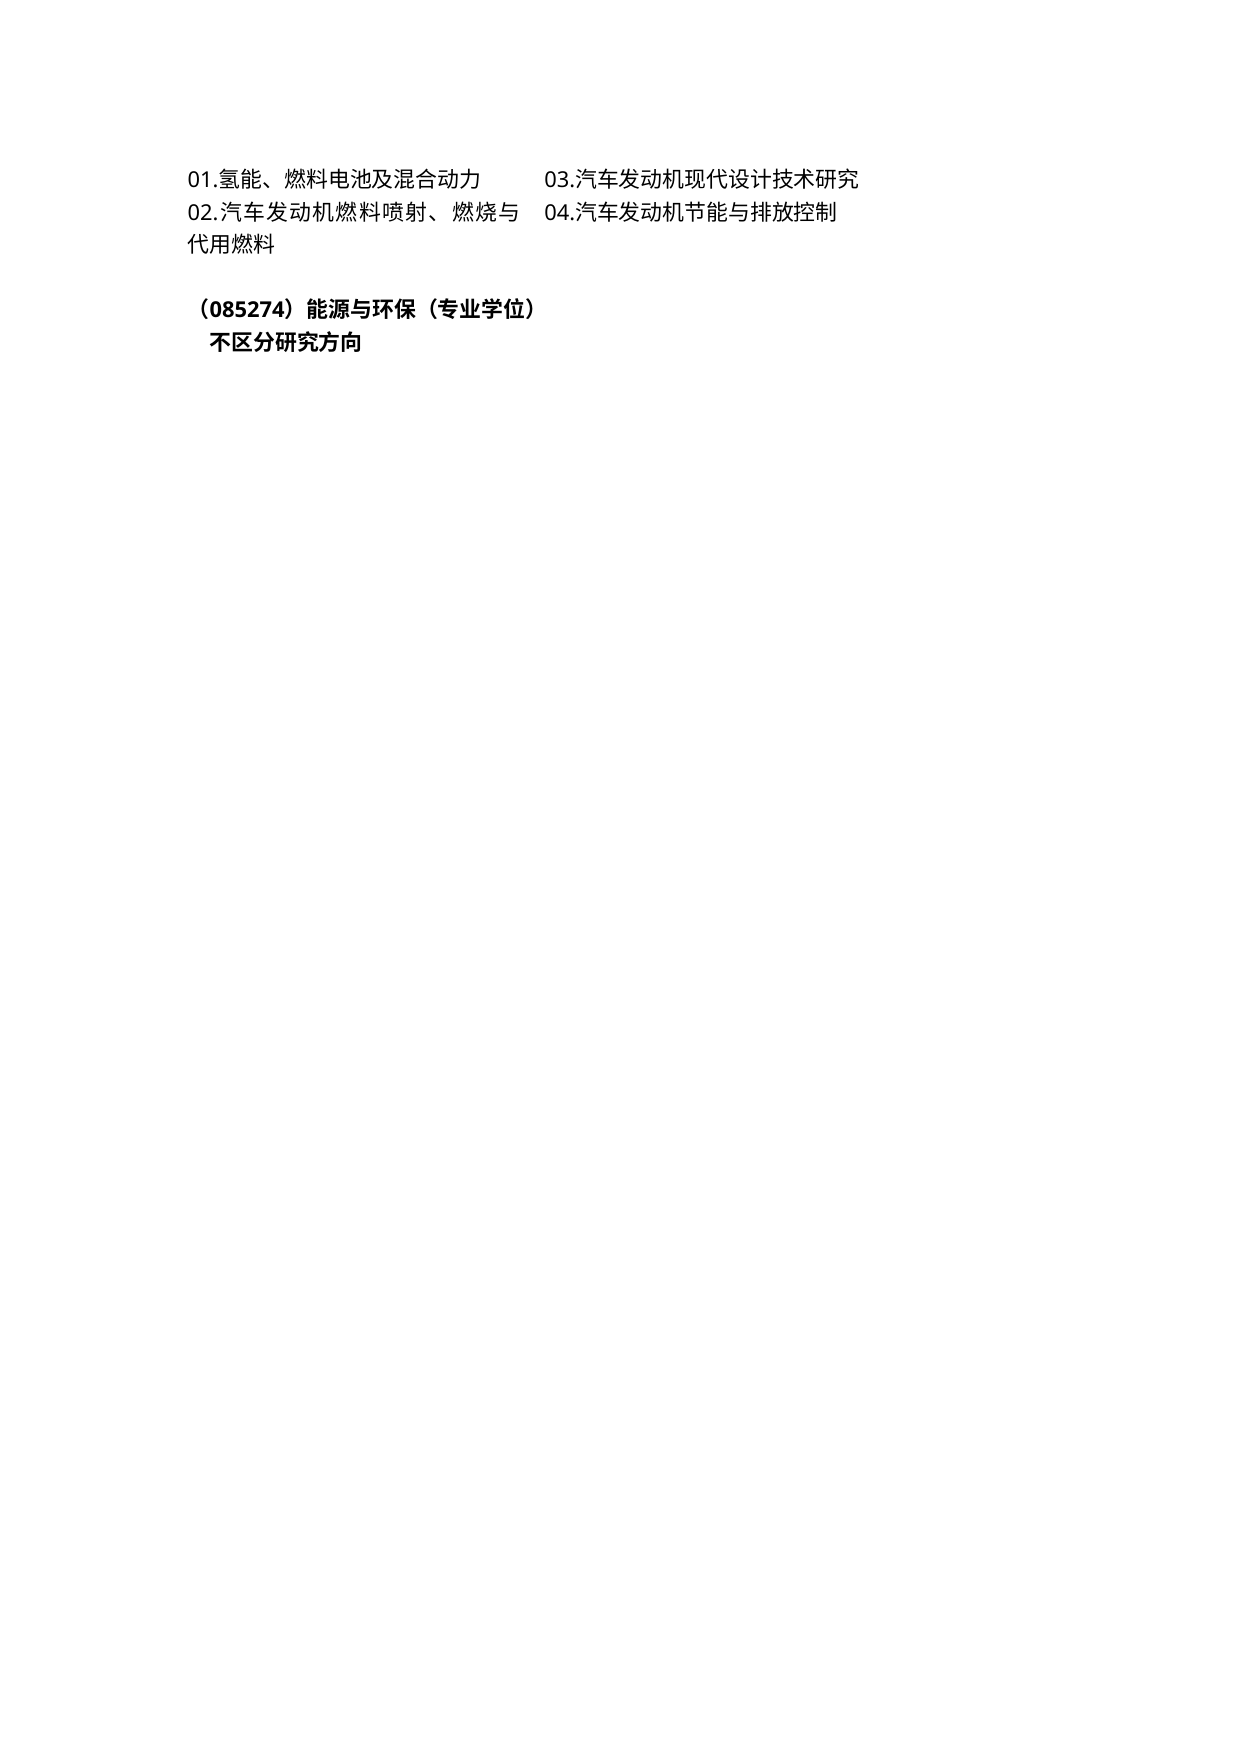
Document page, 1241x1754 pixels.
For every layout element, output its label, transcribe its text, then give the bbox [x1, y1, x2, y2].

table_header 03.汽车发动机现代设计技术研究 04.汽车发动机节能与排放控制 [533, 162, 889, 259]
text （085274）能源与环保（专业学位） 不区分研究方向 [187, 292, 1053, 357]
table_header 01.氢能、燃料电池及混合动力 02.汽车发动机燃料喷射、燃烧与代用燃料 [176, 162, 533, 259]
